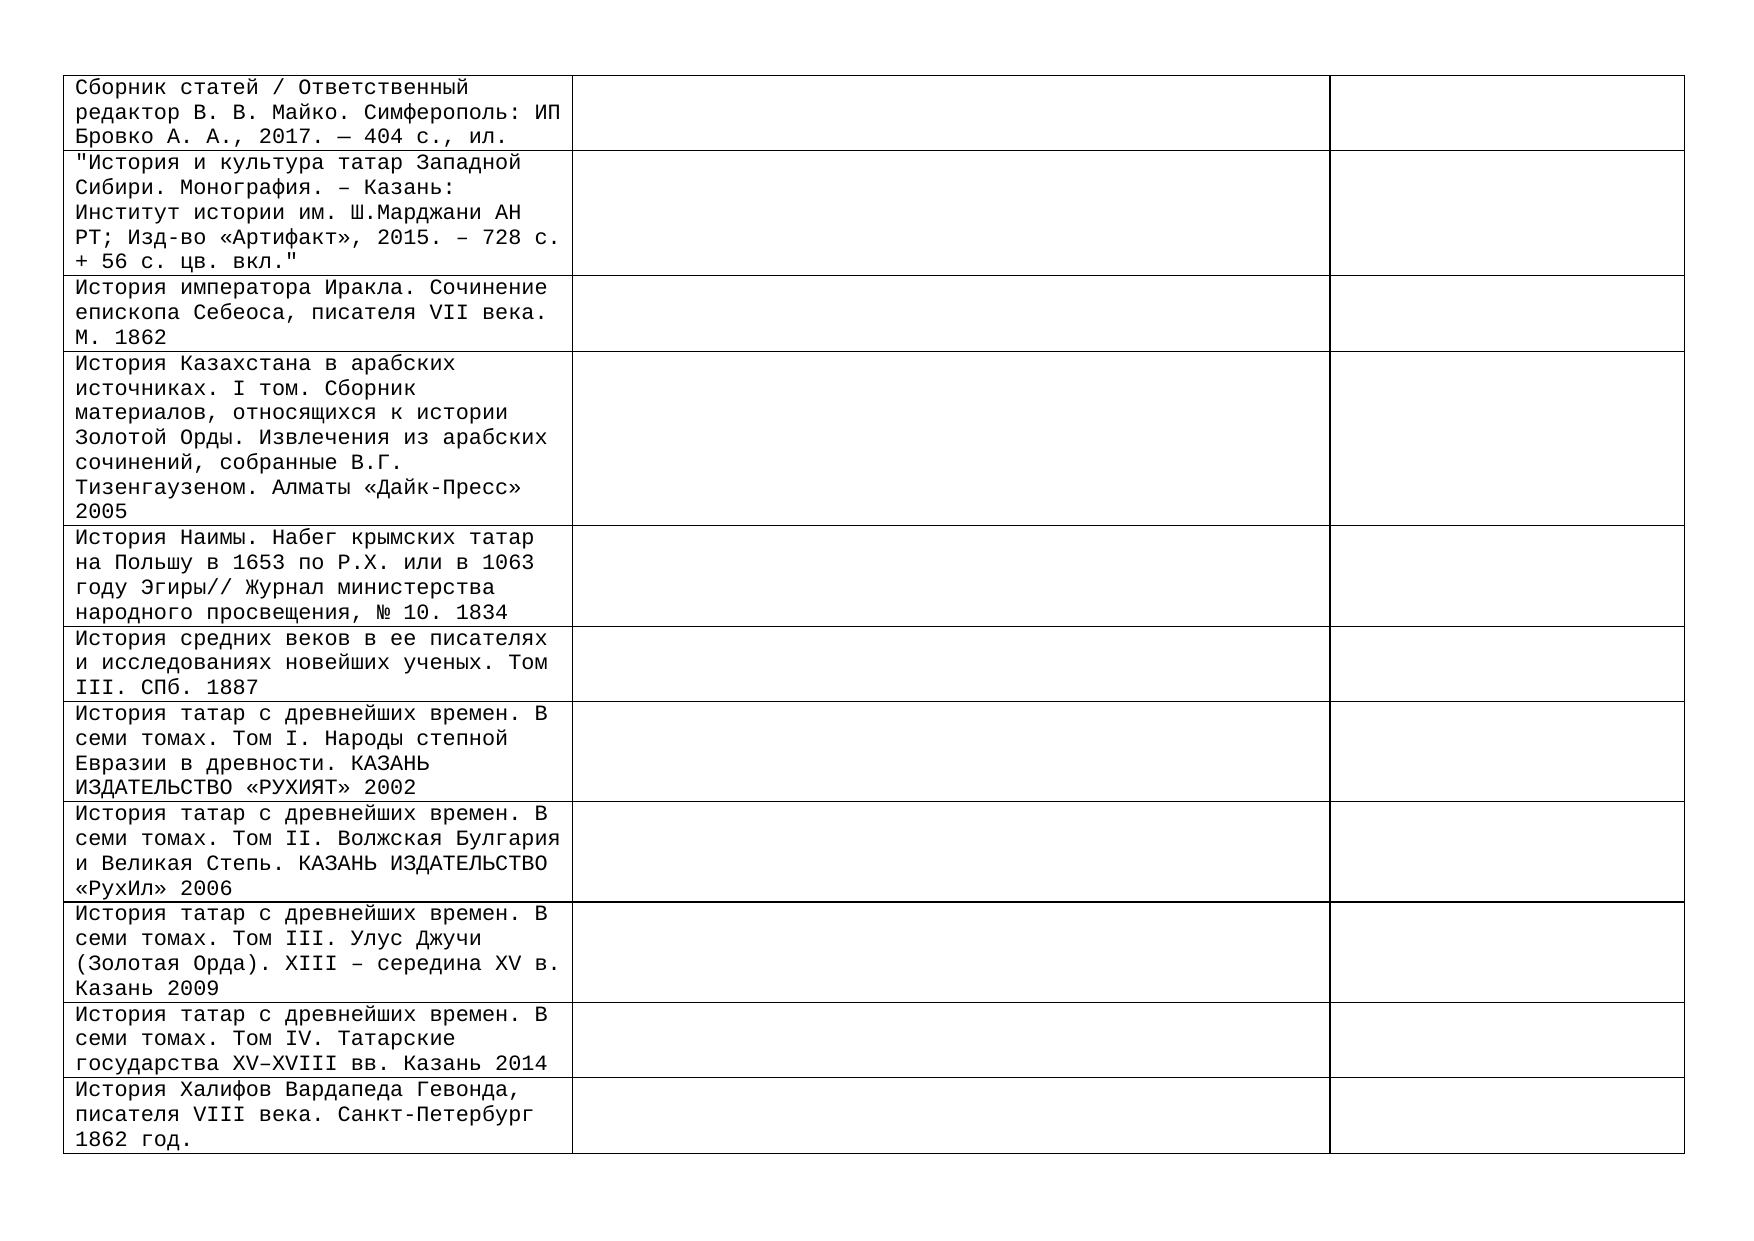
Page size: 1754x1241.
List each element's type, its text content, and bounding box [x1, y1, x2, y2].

table_cell [1331, 702, 1684, 801]
table_cell [1331, 627, 1684, 701]
table_cell [1331, 352, 1684, 525]
table_cell [1331, 76, 1684, 150]
table_cell История татар с древнейших времен. В семи томах. Том I. Народы степной Евразии в древности. КАЗАНЬ ИЗДАТЕЛЬСТВО «РУХИЯТ» 2002 [64, 702, 572, 801]
table_cell История татар с древнейших времен. В семи томах. Том IV. Татарские государства XV–XVIII вв. Казань 2014 [64, 1003, 572, 1077]
table_cell История средних веков в ее писателях и исследованиях новейших ученых. Том III. СПб. 1887 [64, 627, 572, 701]
table_cell [573, 802, 1329, 901]
table_cell [1331, 276, 1684, 351]
table_cell [573, 276, 1329, 351]
table_cell [1331, 526, 1684, 626]
table_cell [1331, 1003, 1684, 1077]
table_cell История татар с древнейших времен. В семи томах. Том III. Улус Джучи (Золотая Орда). XIII – середина XV в. Казань 2009 [64, 903, 572, 1002]
table_cell [573, 76, 1329, 150]
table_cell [64, 76, 572, 150]
table_cell [573, 1003, 1329, 1077]
table_cell [1331, 903, 1684, 1002]
table_cell "История и культура татар Западной Сибири. Монография. – Казань: Институт истории им. Ш.Марджани АН РТ; Изд-во «Артифакт», 2015. – 728 с. + 56 с. цв. вкл." [64, 151, 572, 275]
table_cell [1331, 1078, 1684, 1152]
table_cell История Наимы. Набег крымских татар на Польшу в 1653 по Р.Х. или в 1063 году Эгиры// Журнал министерства народного просвещения, № 10. 1834 [64, 526, 572, 626]
table_cell История татар с древнейших времен. В семи томах. Том II. Волжская Булгария и Великая Степь. КАЗАНЬ ИЗДАТЕЛЬСТВО «РухИл» 2006 [64, 802, 572, 901]
table_cell [573, 702, 1329, 801]
table_cell [1331, 151, 1684, 275]
table_cell История императора Иракла. Сочинение епископа Себеоса, писателя VII века. М. 1862 [64, 276, 572, 351]
table_cell [1331, 802, 1684, 901]
table_cell [573, 903, 1329, 1002]
table_cell [573, 352, 1329, 525]
table_cell История Казахстана в арабских источниках. I том. Сборник материалов, относящихся к истории Золотой Орды. Извлечения из арабских сочинений, собранные В.Г. Тизенгаузеном. Алматы «Дайк-Пресс» 2005 [64, 352, 572, 525]
table_cell [573, 151, 1329, 275]
table_cell [573, 1078, 1329, 1152]
table_cell [573, 526, 1329, 626]
table_cell [573, 627, 1329, 701]
table_cell История Халифов Вардапеда Гевонда, писателя VIII века. Санкт-Петербург 1862 год. [64, 1078, 572, 1152]
